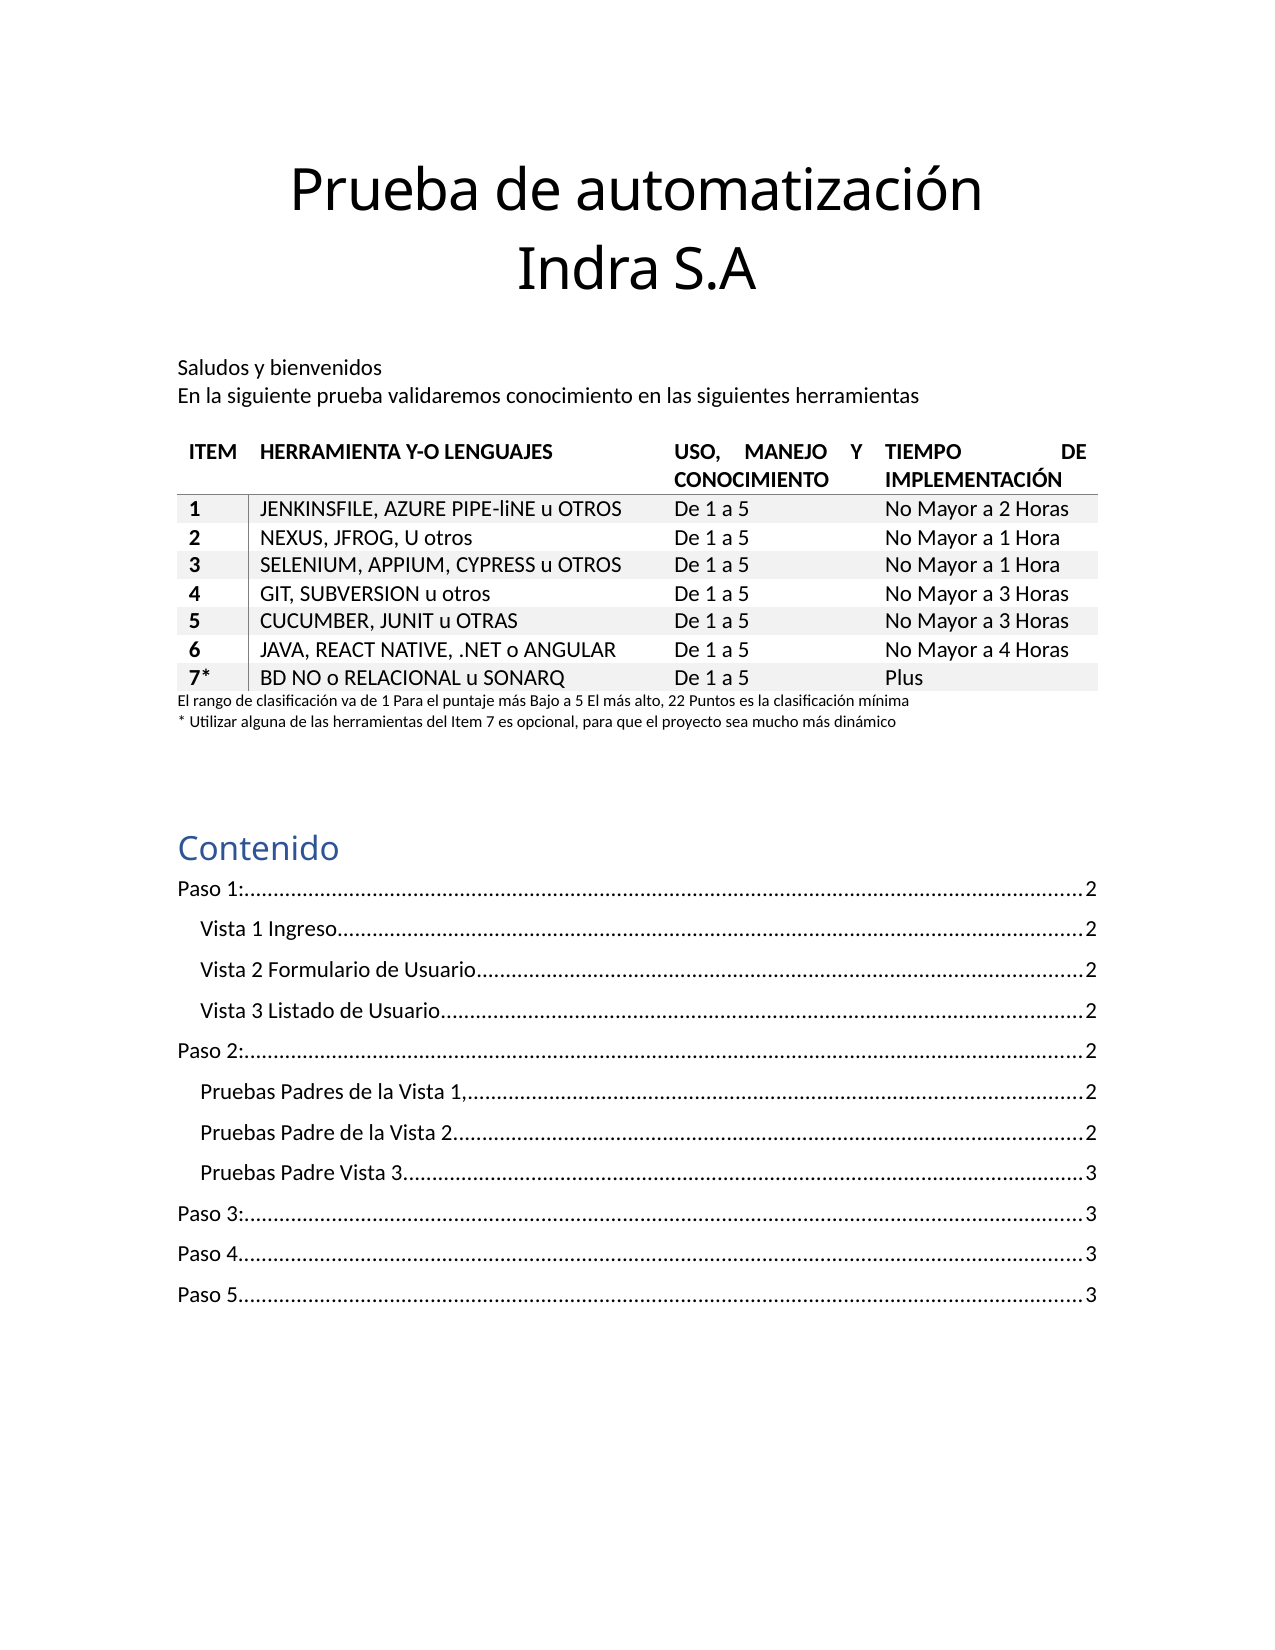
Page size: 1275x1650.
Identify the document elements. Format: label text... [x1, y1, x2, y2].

table_cell No Mayor a 3 Horas [874, 579, 1098, 607]
table_cell GIT, SUBVERSION u otros [249, 579, 663, 607]
table_cell 5 [177, 607, 248, 635]
table_header Herramienta y-o Lenguajes [249, 438, 663, 493]
table_cell CUCUMBER, JUNIT u OTRAS [249, 607, 663, 635]
table_cell NEXUS, JFROG, U otros [249, 523, 663, 551]
table_cell De 1 a 5 [663, 663, 874, 691]
table_cell JENKINSFILE, AZURE PIPE-liNE u OTROS [249, 495, 663, 523]
table_cell 1 [177, 495, 248, 523]
table_cell JAVA, REACT NATIVE, .NET o ANGULAR [249, 635, 663, 663]
table_cell BD NO o RELACIONAL u SONARQ [249, 663, 663, 691]
table_header Tiempo de Implementación [874, 438, 1098, 493]
table_cell De 1 a 5 [663, 551, 874, 579]
table_cell De 1 a 5 [663, 523, 874, 551]
table_cell De 1 a 5 [663, 495, 874, 523]
title Prueba de automatización [177, 148, 1098, 227]
table_cell De 1 a 5 [663, 579, 874, 607]
table_cell 2 [177, 523, 248, 551]
text Saludos y bienvenidos [177, 353, 1098, 381]
text En la siguiente prueba validaremos conocimiento en las siguientes herramientas [177, 381, 1098, 409]
table_cell No Mayor a 1 Hora [874, 523, 1098, 551]
table_cell De 1 a 5 [663, 635, 874, 663]
table_cell 6 [177, 635, 248, 663]
table_cell No Mayor a 4 Horas [874, 635, 1098, 663]
table_header ITEM [177, 438, 248, 493]
table_header Uso, Manejo y Conocimiento [663, 438, 874, 493]
table_cell No Mayor a 1 Hora [874, 551, 1098, 579]
table_cell 3 [177, 551, 248, 579]
text * Utilizar alguna de las herramientas del Item 7 es opcional, para que el proyecto sea mucho más dinámico [177, 711, 1098, 731]
table_cell SELENIUM, APPIUM, CYPRESS u OTROS [249, 551, 663, 579]
table_cell De 1 a 5 [663, 607, 874, 635]
table_cell 7* [177, 663, 248, 691]
table_cell No Mayor a 2 Horas [874, 495, 1098, 523]
text El rango de clasificación va de 1 Para el puntaje más Bajo a 5 El más alto, 22 Puntos es la clasificación mínima [177, 691, 1098, 711]
title Indra S.A [177, 227, 1098, 307]
table_cell No Mayor a 3 Horas [874, 607, 1098, 635]
table_cell 4 [177, 579, 248, 607]
table_cell Plus [874, 663, 1098, 691]
